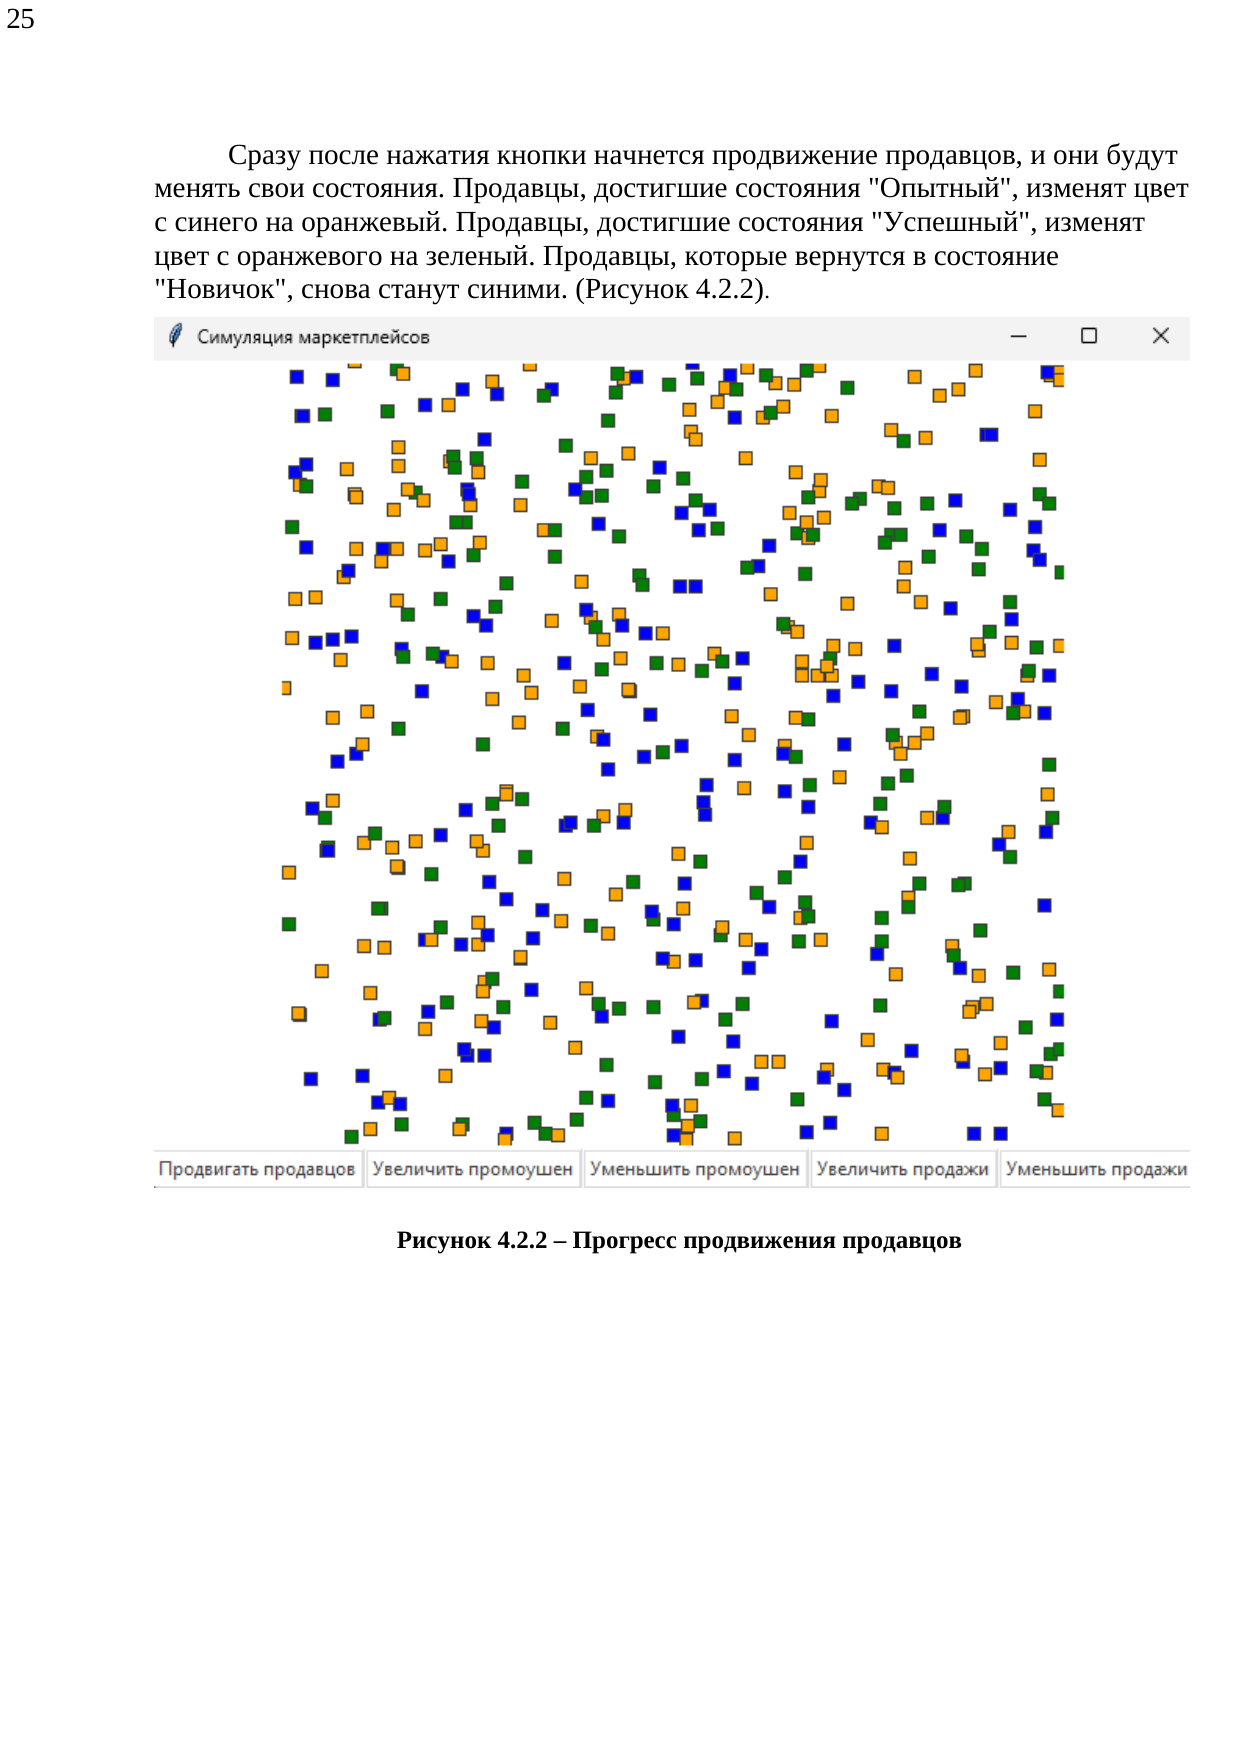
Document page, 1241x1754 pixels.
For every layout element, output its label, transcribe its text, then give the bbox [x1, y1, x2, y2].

text Сразу после нажатия кнопки начнется продвижение продавцов, и они будут менять свои состояния. Продавцы, достигшие состояния "Опытный", изменят цвет с синего на оранжевый. Продавцы, достигшие состояния "Успешный", изменят цвет с оранжевого на зеленый. Продавцы, которые вернутся в состояние "Новичок", снова станут синими. (Рисунок 4.2.2). [154, 137, 1205, 305]
text Рисунок 4.2.2 – Прогресс продвижения продавцов [154, 1225, 1204, 1254]
picture [154, 317, 1191, 1188]
